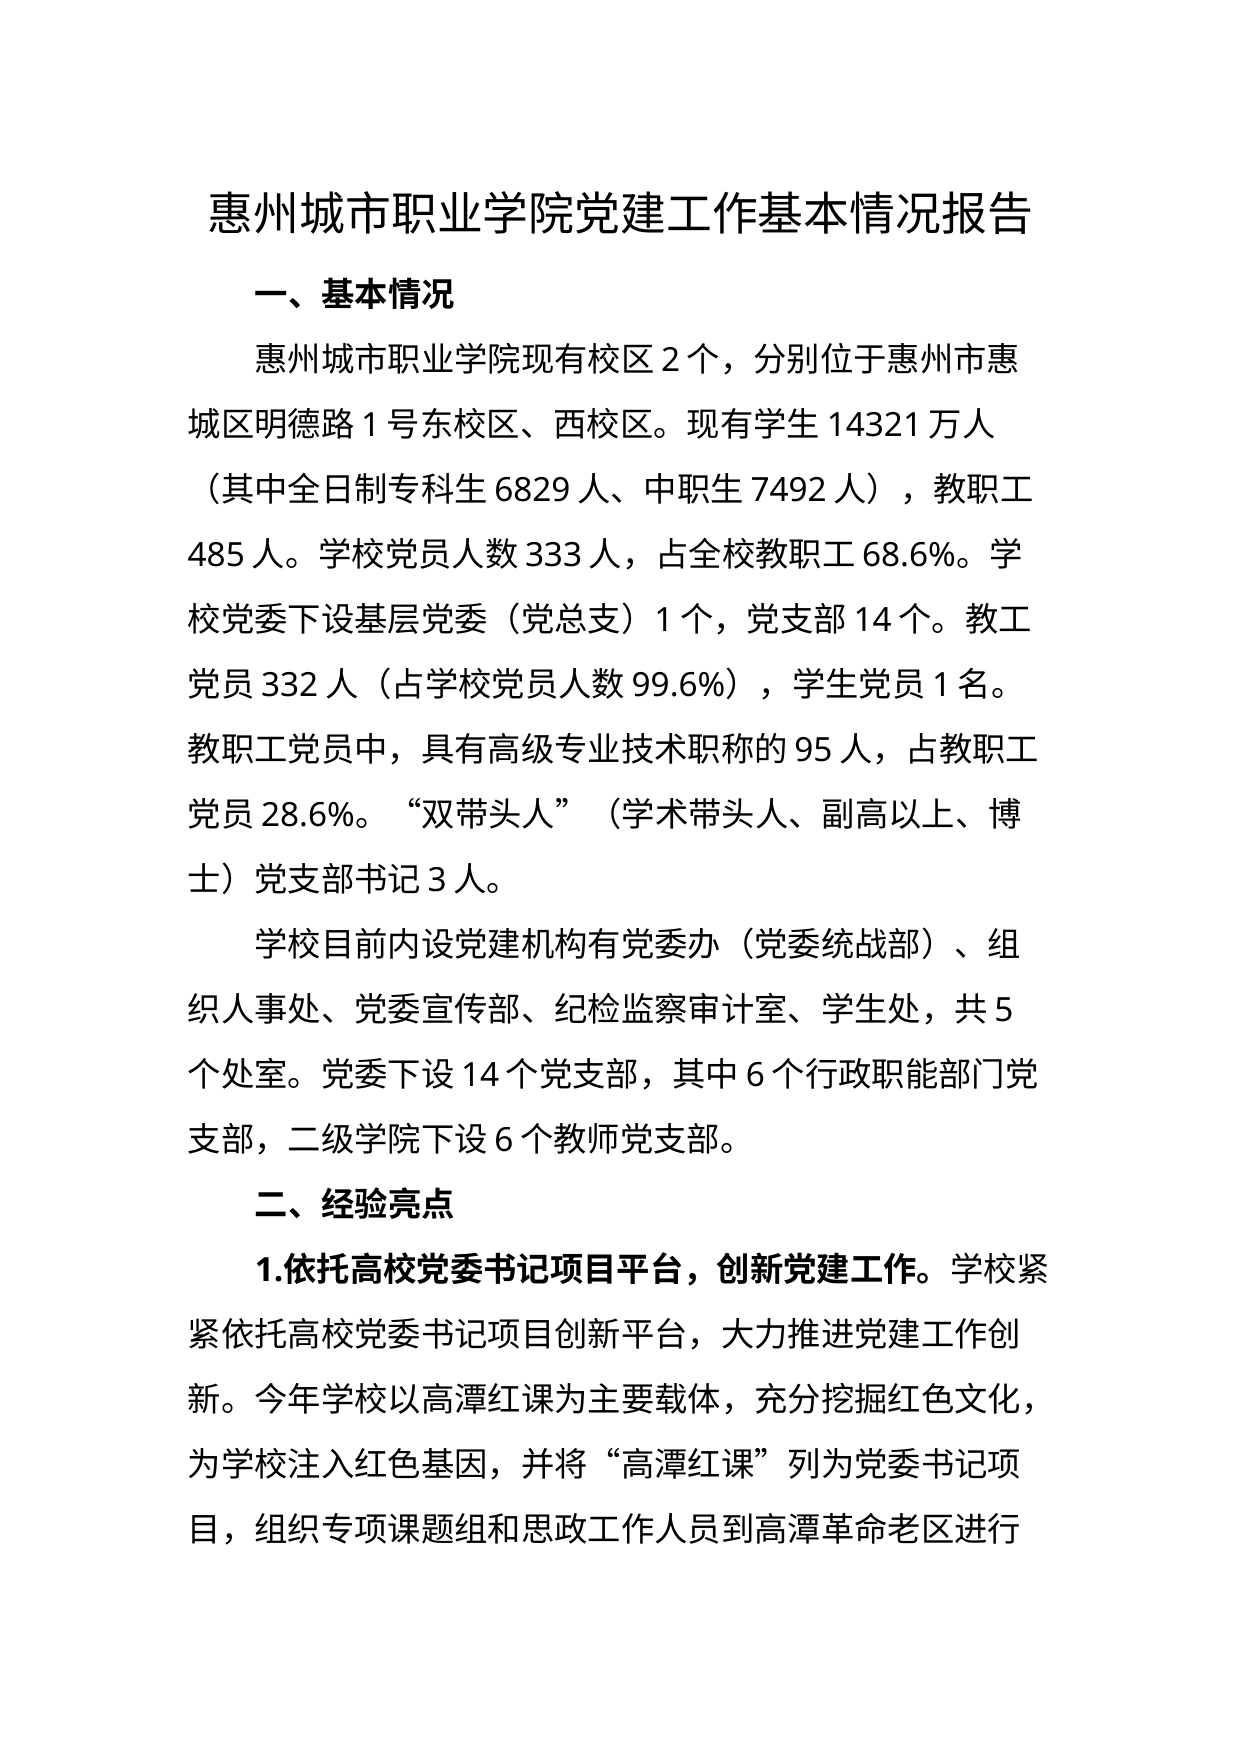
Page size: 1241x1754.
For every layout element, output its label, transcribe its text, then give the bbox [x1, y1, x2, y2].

text 二、经验亮点 [187, 1169, 1053, 1234]
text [187, 1234, 1053, 1559]
text 一、基本情况 [187, 259, 1053, 324]
text 惠州城市职业学院党建工作基本情况报告 [187, 162, 1053, 259]
text 学校目前内设党建机构有党委办（党委统战部）、组织人事处、党委宣传部、纪检监察审计室、学生处，共5个处室。党委下设14个党支部，其中6个行政职能部门党支部，二级学院下设6个教师党支部。 [187, 909, 1053, 1169]
text 惠州城市职业学院现有校区2个，分别位于惠州市惠城区明德路1号东校区、西校区。现有学生14321万人（其中全日制专科生6829人、中职生7492人），教职工485人。学校党员人数333人，占全校教职工68.6%。学校党委下设基层党委（党总支）1个，党支部14个。教工党员332人（占学校党员人数99.6%），学生党员1名。教职工党员中，具有高级专业技术职称的95人，占教职工党员28.6%。“双带头人”（学术带头人、副高以上、博士）党支部书记3人。 [187, 324, 1053, 909]
